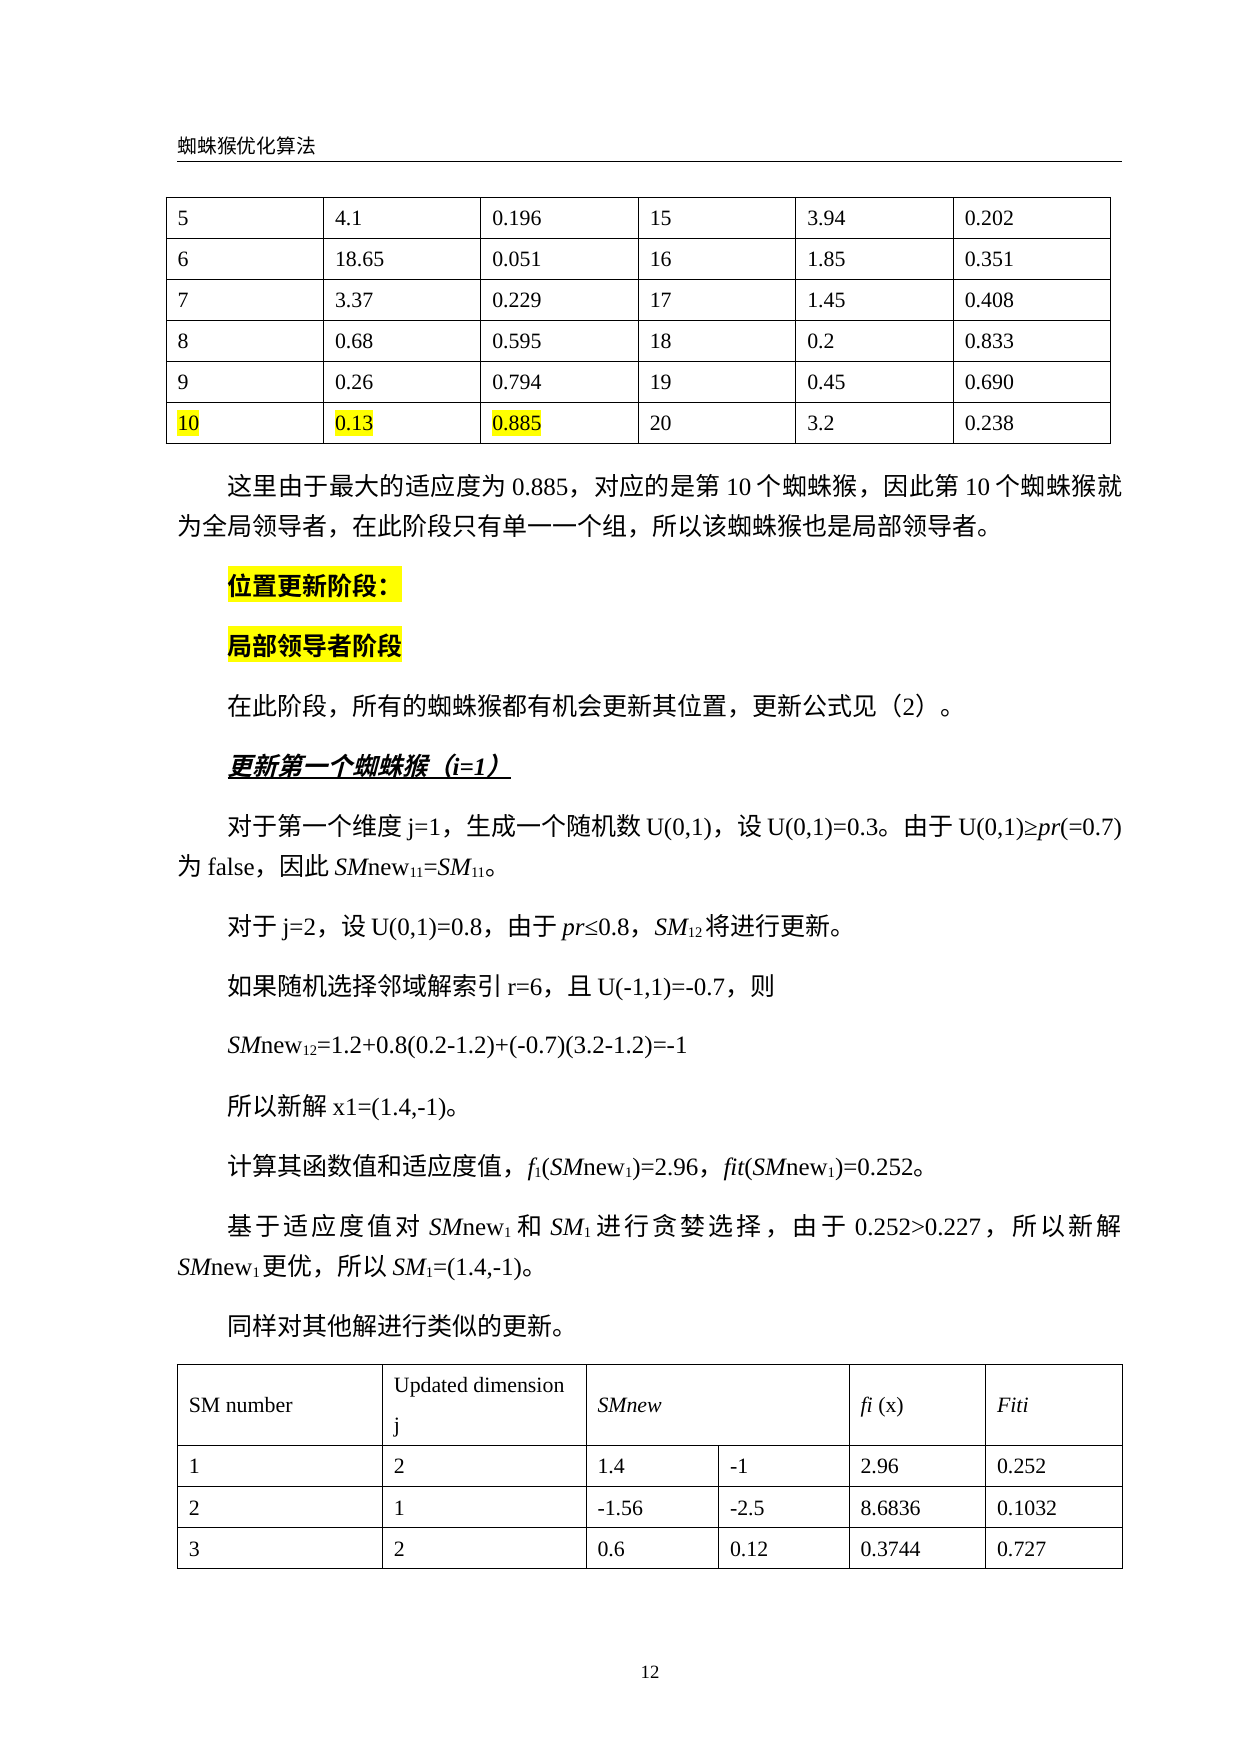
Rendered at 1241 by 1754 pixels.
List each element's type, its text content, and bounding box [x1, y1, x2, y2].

table_cell 16 [639, 239, 795, 279]
table_cell 3.2 [796, 403, 953, 443]
table_cell 5 [167, 198, 323, 238]
text 位置更新阶段： [177, 564, 1122, 604]
text 同样对其他解进行类似的更新。 [177, 1304, 1122, 1344]
text 如果随机选择邻域解索引r=6，且U(-1,1)=-0.7，则 [177, 964, 1122, 1004]
table_cell 3.94 [796, 198, 953, 238]
table_cell 0.833 [954, 321, 1110, 361]
table_header Fiti [986, 1365, 1122, 1445]
table_cell 17 [639, 280, 795, 320]
table_cell 0.408 [954, 280, 1110, 320]
table_cell 0.13 [324, 403, 480, 443]
table_cell 7 [167, 280, 323, 320]
table_cell 0.68 [324, 321, 480, 361]
table_header Updated dimension j [383, 1365, 586, 1445]
table_cell 0.12 [719, 1528, 849, 1568]
table_header SM number [178, 1365, 382, 1445]
table_cell 0.690 [954, 362, 1110, 402]
table_cell 0.3744 [850, 1528, 985, 1568]
table_cell -1 [719, 1446, 849, 1486]
table_cell 8.6836 [850, 1487, 985, 1527]
table_cell 1.4 [587, 1446, 718, 1486]
table_cell 6 [167, 239, 323, 279]
table_header fi (x) [850, 1365, 985, 1445]
table_cell 0.45 [796, 362, 953, 402]
table_cell -1.56 [587, 1487, 718, 1527]
text 对于第一个维度j=1，生成一个随机数U(0,1)，设U(0,1)=0.3。由于U(0,1)≥pr(=0.7)为false，因此SMnew11=SM11。 [177, 804, 1122, 884]
text 对于j=2，设U(0,1)=0.8，由于pr≤0.8，SM12将进行更新。 [177, 904, 1122, 944]
table_cell 3.37 [324, 280, 480, 320]
table_cell 1 [383, 1487, 586, 1527]
table_cell 10 [167, 403, 323, 443]
table_cell 1.45 [796, 280, 953, 320]
table_cell 1.85 [796, 239, 953, 279]
table_cell 18.65 [324, 239, 480, 279]
table_cell -2.5 [719, 1487, 849, 1527]
table_cell 0.2 [796, 321, 953, 361]
table_cell 0.6 [587, 1528, 718, 1568]
table_cell 9 [167, 362, 323, 402]
table_cell 0.238 [954, 403, 1110, 443]
table_cell 0.26 [324, 362, 480, 402]
table_cell 20 [639, 403, 795, 443]
table_cell 4.1 [324, 198, 480, 238]
table_cell 0.727 [986, 1528, 1122, 1568]
table_cell 0.196 [481, 198, 638, 238]
table_cell 0.229 [481, 280, 638, 320]
table_cell 2 [178, 1487, 382, 1527]
text 在此阶段，所有的蜘蛛猴都有机会更新其位置，更新公式见（2）。 [177, 684, 1122, 724]
table_cell 0.885 [481, 403, 638, 443]
table_header SMnew [587, 1365, 849, 1445]
table_cell 0.202 [954, 198, 1110, 238]
table_cell 2.96 [850, 1446, 985, 1486]
text 这里由于最大的适应度为0.885，对应的是第10个蜘蛛猴，因此第10个蜘蛛猴就为全局领导者，在此阶段只有单一一个组，所以该蜘蛛猴也是局部领导者。 [177, 464, 1122, 544]
table_cell 0.1032 [986, 1487, 1122, 1527]
text SMnew12=1.2+0.8(0.2-1.2)+(-0.7)(3.2-1.2)=-1 [177, 1024, 1122, 1064]
table_cell 1 [178, 1446, 382, 1486]
text 更新第一个蜘蛛猴（i=1） [177, 744, 1122, 784]
table_cell 18 [639, 321, 795, 361]
table_cell 2 [383, 1528, 586, 1568]
table_cell 0.252 [986, 1446, 1122, 1486]
table_cell 0.595 [481, 321, 638, 361]
table_cell 0.051 [481, 239, 638, 279]
table_cell 3 [178, 1528, 382, 1568]
text 基于适应度值对SMnew1和SM1进行贪婪选择，由于0.252>0.227，所以新解SMnew1更优，所以SM1=(1.4,-1)。 [177, 1204, 1122, 1284]
table_cell 0.794 [481, 362, 638, 402]
table_cell 19 [639, 362, 795, 402]
table_cell 2 [383, 1446, 586, 1486]
text 所以新解x1=(1.4,-1)。 [177, 1084, 1122, 1124]
table_cell 15 [639, 198, 795, 238]
table_cell 0.351 [954, 239, 1110, 279]
table_cell 8 [167, 321, 323, 361]
text 计算其函数值和适应度值，f1(SMnew1)=2.96，fit(SMnew1)=0.252。 [177, 1144, 1122, 1184]
text 局部领导者阶段 [177, 624, 1122, 664]
